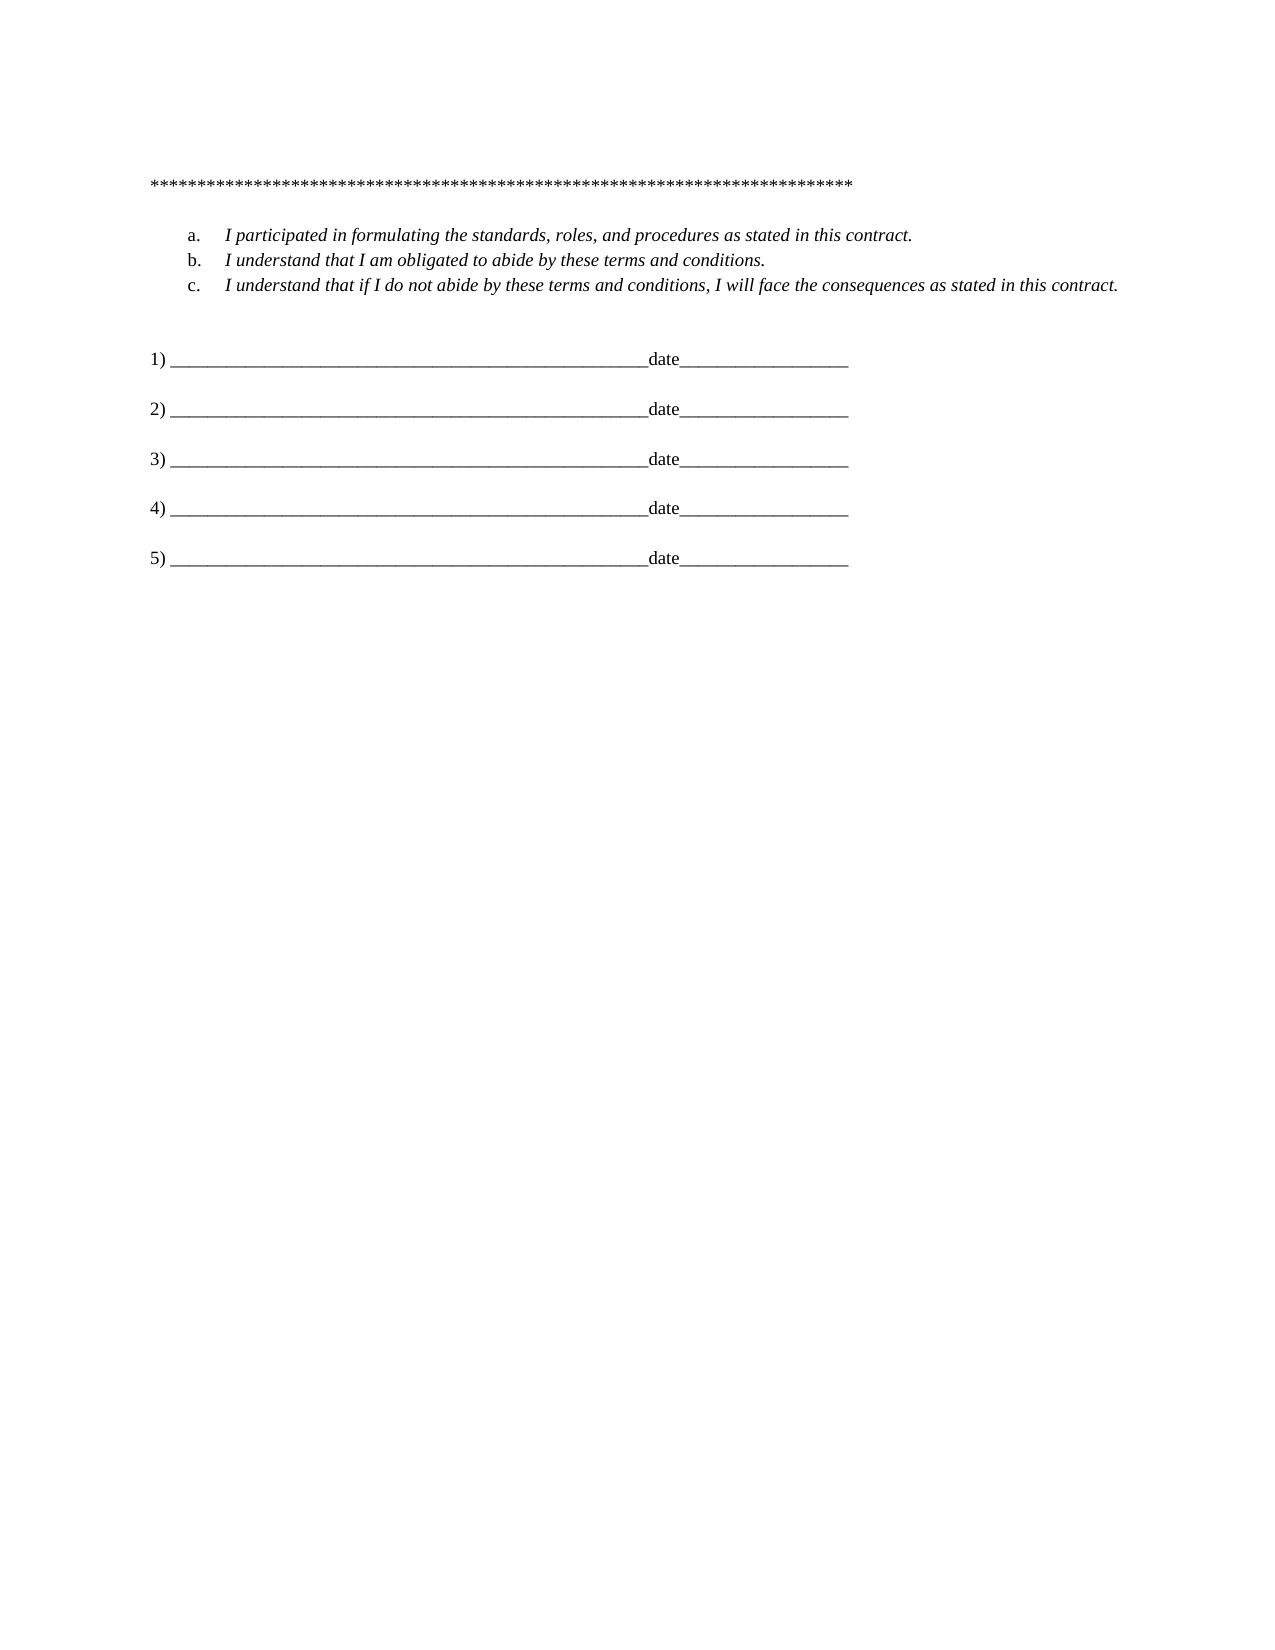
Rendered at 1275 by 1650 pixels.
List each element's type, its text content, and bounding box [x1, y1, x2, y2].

list I understand that I am obligated to abide by these terms and conditions. [187, 249, 1125, 271]
text 5) ___________________________________________________date__________________ [150, 547, 1125, 568]
text 3) ___________________________________________________date__________________ [150, 447, 1125, 469]
text *************************************************************************** [150, 175, 1125, 196]
list I participated in formulating the standards, roles, and procedures as stated in this contract. [187, 224, 1125, 246]
text 2) ___________________________________________________date__________________ [150, 398, 1125, 419]
text 4) ___________________________________________________date__________________ [150, 497, 1125, 519]
list I understand that if I do not abide by these terms and conditions, I will face the consequences as stated in this contract. [187, 274, 1125, 296]
text 1) ___________________________________________________date__________________ [150, 348, 1125, 370]
